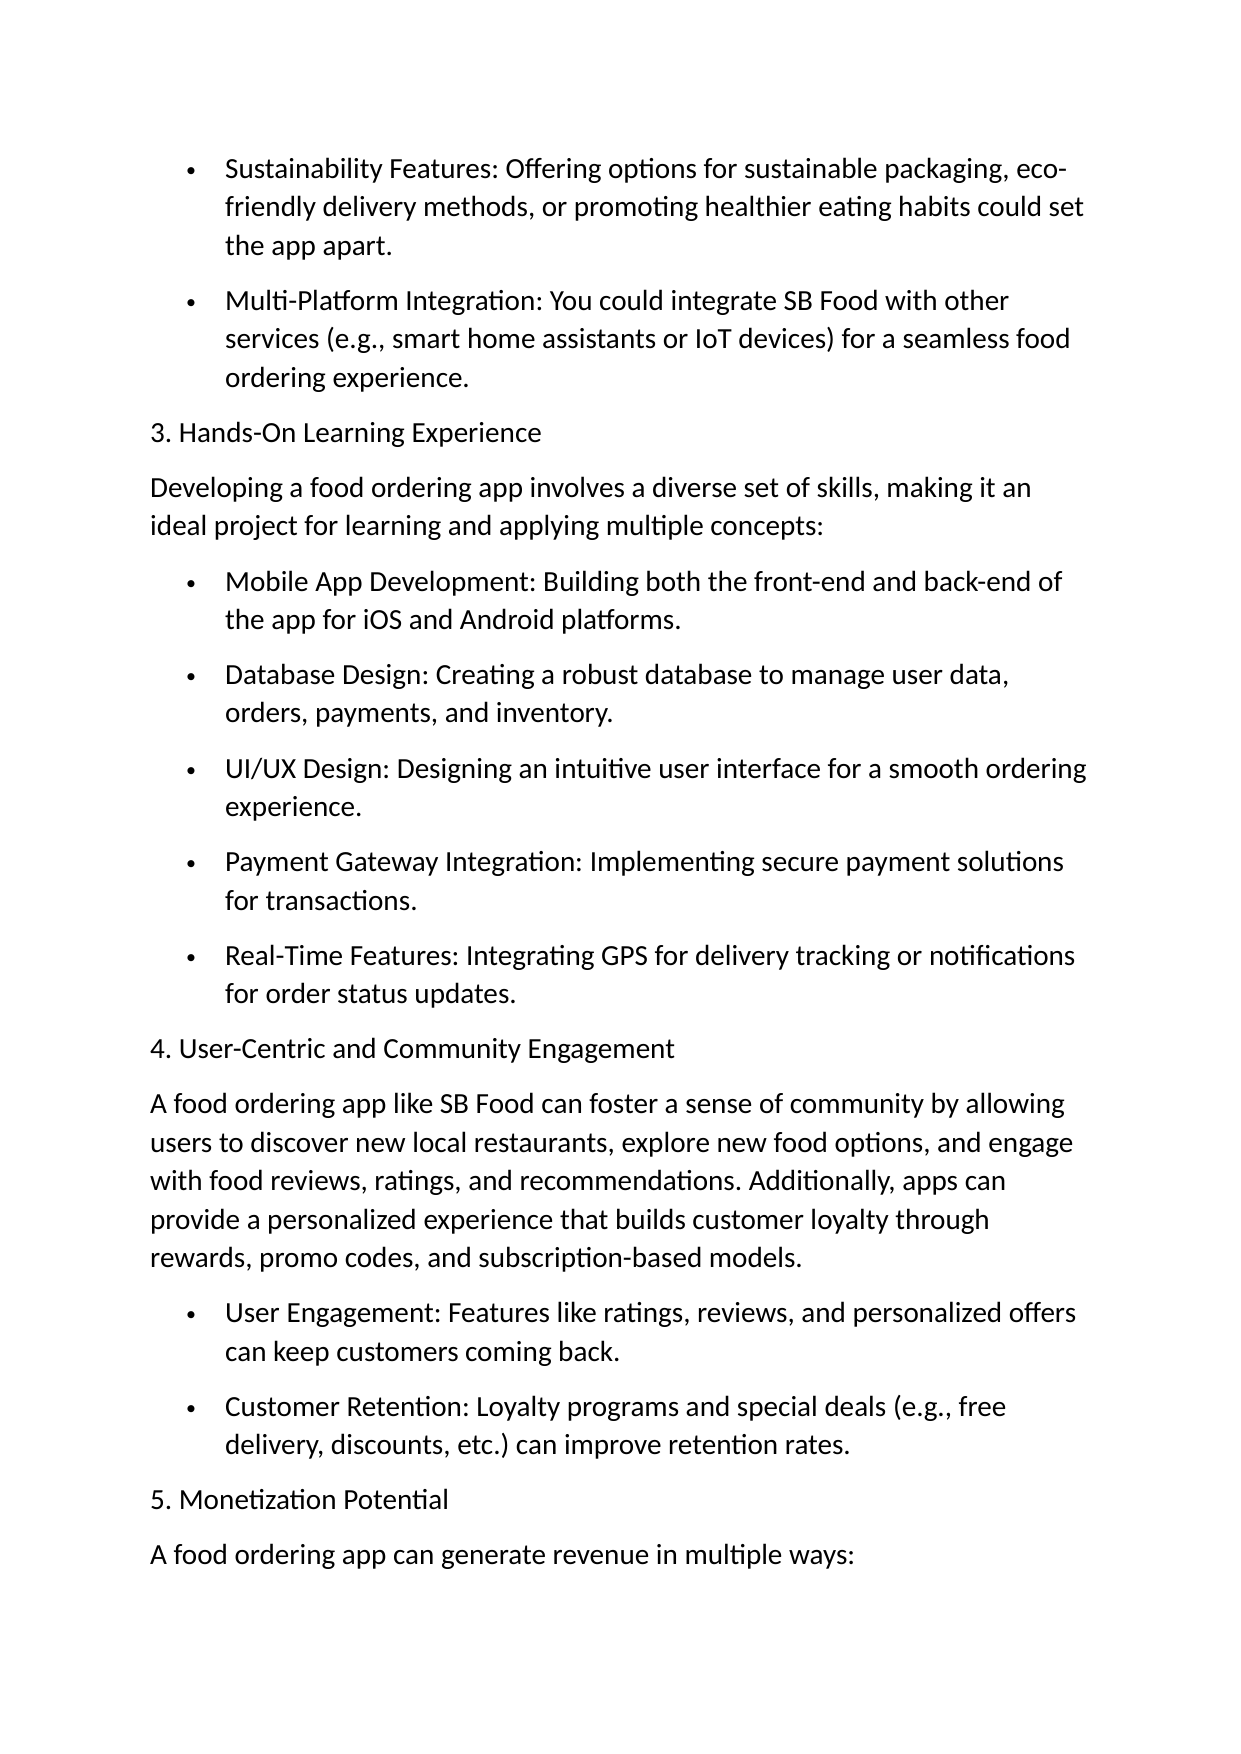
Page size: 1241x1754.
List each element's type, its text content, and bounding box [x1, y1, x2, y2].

text 3. Hands-On Learning Experience [150, 414, 1090, 449]
text A food ordering app like SB Food can foster a sense of community by allowing users to discover new local restaurants, explore new food options, and engage with food reviews, ratings, and recommendations. Additionally, apps can provide a personalized experience that builds customer loyalty through rewards, promo codes, and subscription-based models. [150, 1085, 1090, 1275]
list Multi-Platform Integration: You could integrate SB Food with other services (e.g., smart home assistants or IoT devices) for a seamless food ordering experience. [187, 282, 1090, 394]
list Sustainability Features: Offering options for sustainable packaging, eco-friendly delivery methods, or promoting healthier eating habits could set the app apart. [187, 150, 1090, 262]
list Customer Retention: Loyalty programs and special deals (e.g., free delivery, discounts, etc.) can improve retention rates. [187, 1388, 1090, 1462]
list User Engagement: Features like ratings, reviews, and personalized offers can keep customers coming back. [187, 1294, 1090, 1368]
list Real-Time Features: Integrating GPS for delivery tracking or notifications for order status updates. [187, 937, 1090, 1011]
list UI/UX Design: Designing an intuitive user interface for a smooth ordering experience. [187, 750, 1090, 824]
list Database Design: Creating a robust database to manage user data, orders, payments, and inventory. [187, 656, 1090, 730]
text Developing a food ordering app involves a diverse set of skills, making it an ideal project for learning and applying multiple concepts: [150, 469, 1090, 543]
text 5. Monetization Potential [150, 1481, 1090, 1517]
list Mobile App Development: Building both the front-end and back-end of the app for iOS and Android platforms. [187, 563, 1090, 637]
list Payment Gateway Integration: Implementing secure payment solutions for transactions. [187, 843, 1090, 917]
text 4. User-Centric and Community Engagement [150, 1030, 1090, 1066]
text A food ordering app can generate revenue in multiple ways: [150, 1536, 1090, 1572]
